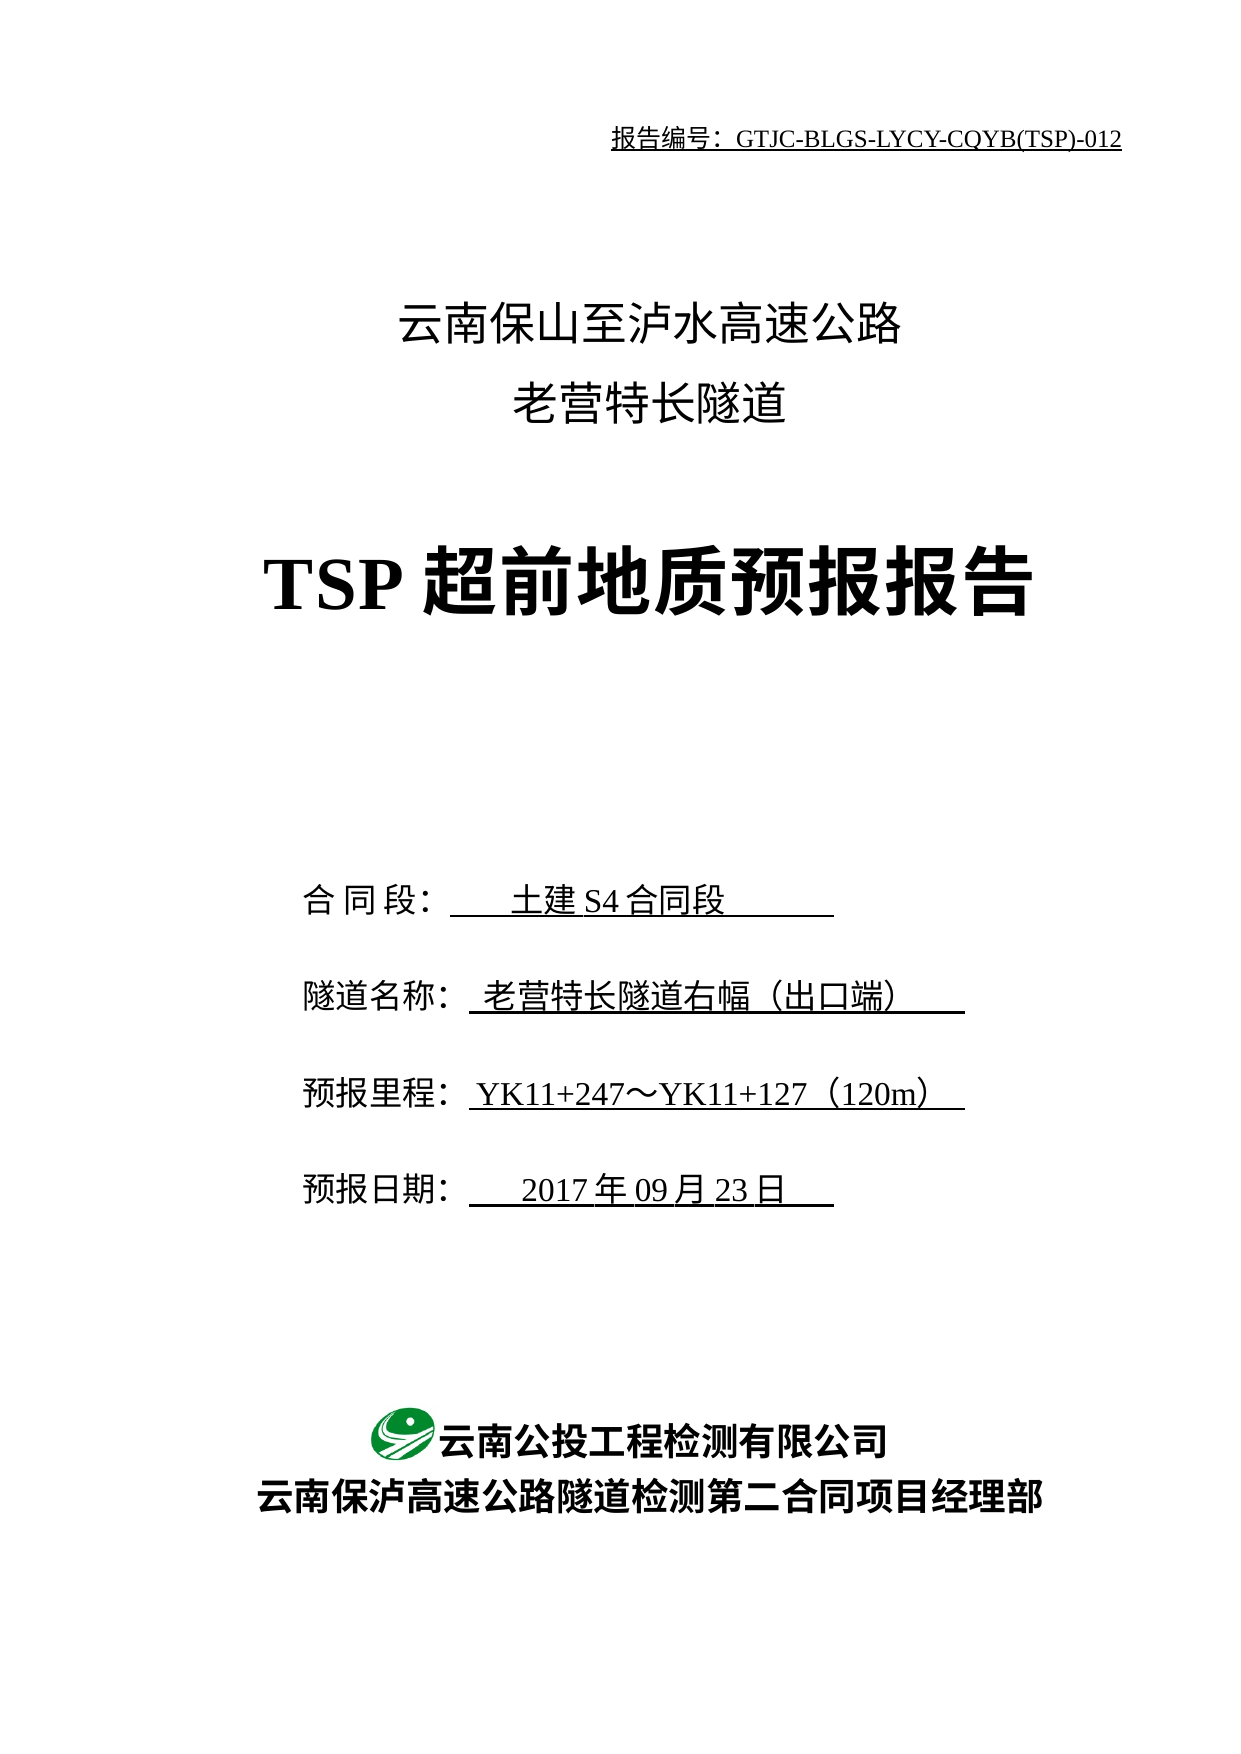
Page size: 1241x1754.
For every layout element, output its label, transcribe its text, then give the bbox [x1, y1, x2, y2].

text 预报日期： 2017年09月23日 [177, 1163, 1122, 1211]
text 预报里程： YK11+247～YK11+127（120m） [177, 1066, 1122, 1115]
text 隧道名称： 老营特长隧道右幅（出口端） [177, 970, 1122, 1018]
text 报告编号：GTJC-BLGS-LYCY-CQYB(TSP)-012 [177, 118, 1122, 154]
text 老营特长隧道 [177, 367, 1122, 433]
picture [367, 1402, 439, 1462]
text TSP超前地质预报报告 [177, 522, 1122, 631]
text 云南保山至泸水高速公路 [177, 287, 1122, 354]
text 合 同 段： 土建S4合同段 [177, 873, 1122, 922]
text 云南公投工程检测有限公司 [177, 1412, 1122, 1466]
text 云南保泸高速公路隧道检测第二合同项目经理部 [177, 1466, 1122, 1521]
